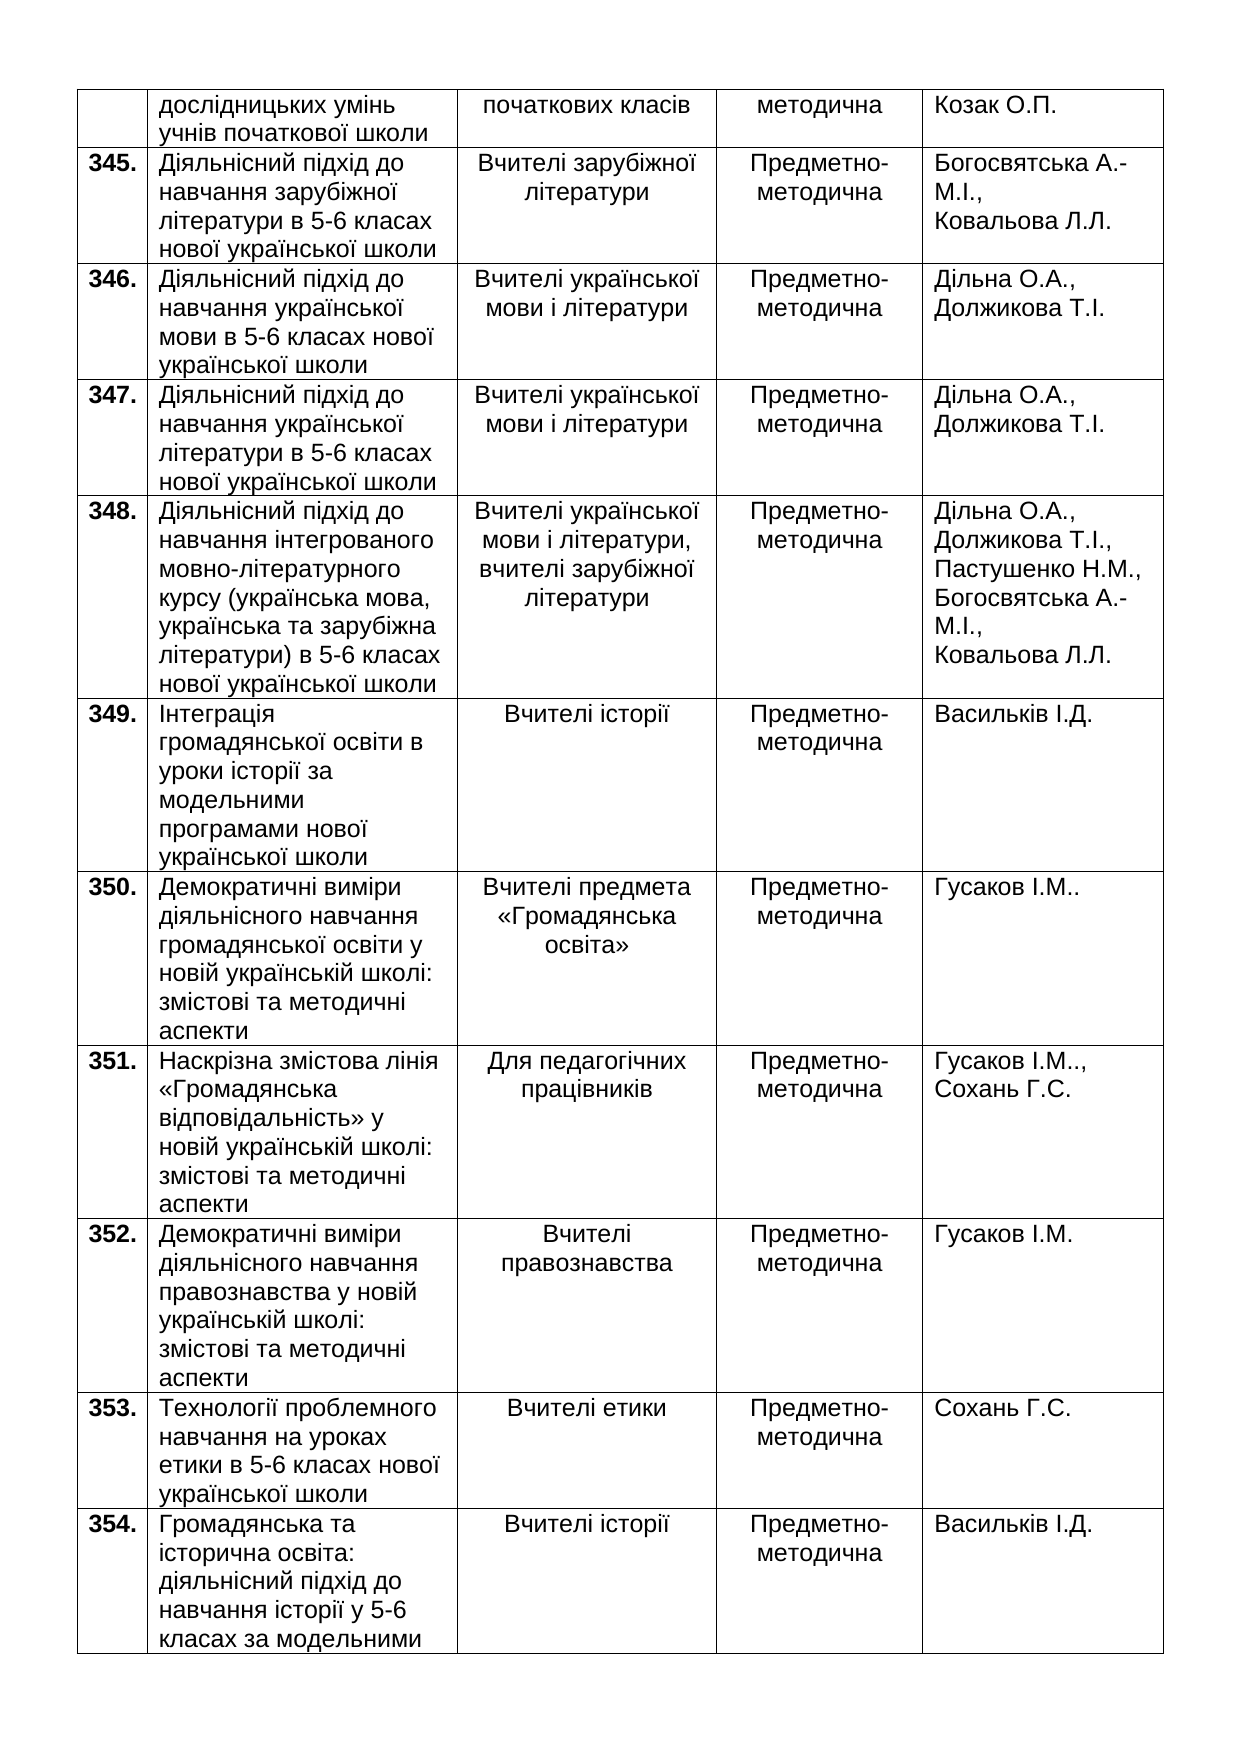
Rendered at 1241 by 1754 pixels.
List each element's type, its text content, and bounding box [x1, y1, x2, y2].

table_cell Предметно-методична [717, 1219, 922, 1392]
table_cell Предметно-методична [717, 1393, 922, 1508]
table_cell [78, 148, 147, 263]
table_cell Демократичні виміри діяльнісного навчання громадянської освіти у новій українській школі: змістові та методичні аспекти [148, 872, 457, 1044]
table_cell [78, 1393, 147, 1508]
table_cell Вчителі етики [458, 1393, 716, 1508]
table_cell Гусаков І.М. [923, 1219, 1163, 1392]
table_cell Предметно-методична [717, 90, 922, 147]
table_cell Предметно-методична [717, 1509, 922, 1652]
table_cell Предметно-методична [717, 148, 922, 263]
table_cell Вчителі української мови і літератури [458, 264, 716, 379]
table_cell Вчителі предмета «Громадянська освіта» [458, 872, 716, 1044]
table_cell [78, 1219, 147, 1392]
table_cell Наскрізна змістова лінія «Громадянська відповідальність» у новій українській школі: змістові та методичні аспекти [148, 1046, 457, 1218]
table_cell Діяльнісний підхід до навчання української літератури в 5-6 класах нової української школи [148, 380, 457, 495]
table_cell [78, 699, 147, 871]
table_cell Вчителі історії [458, 699, 716, 871]
table_cell Вчителі правознавства [458, 1219, 716, 1392]
table_cell Предметно-методична [717, 496, 922, 697]
table_cell Предметно-методична [717, 380, 922, 495]
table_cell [148, 90, 457, 147]
table_cell Діяльнісний підхід до навчання зарубіжної літератури в 5-6 класах нової української школи [148, 148, 457, 263]
table_cell Предметно-методична [717, 1046, 922, 1218]
table_cell Предметно-методична [717, 872, 922, 1044]
table_cell [78, 90, 147, 147]
table_cell Вчителі української мови і літератури, вчителі зарубіжної літератури [458, 496, 716, 697]
table_cell [78, 1046, 147, 1218]
table_cell Вчителі української мови і літератури [458, 380, 716, 495]
table_cell Дільна О.А., Должикова Т.І. [923, 380, 1163, 495]
table_cell Гусаков І.М.., Сохань Г.С. [923, 1046, 1163, 1218]
table_cell [78, 872, 147, 1044]
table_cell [923, 90, 1163, 147]
table_cell Дільна О.А., Должикова Т.І., Пастушенко Н.М., Богосвятська А.-М.І., Ковальова Л.Л. [923, 496, 1163, 697]
table_cell [78, 1509, 147, 1652]
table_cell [458, 90, 716, 147]
table_cell Васильків І.Д. [923, 699, 1163, 871]
table_cell Діяльнісний підхід до навчання інтегрованого мовно-літературного курсу (українська мова, українська та зарубіжна літератури) в 5-6 класах нової української школи [148, 496, 457, 697]
table_cell Для педагогічних працівників [458, 1046, 716, 1218]
table_cell Богосвятська А.-М.І., Ковальова Л.Л. [923, 148, 1163, 263]
table_cell Демократичні виміри діяльнісного навчання правознавства у новій українській школі: змістові та методичні аспекти [148, 1219, 457, 1392]
table_cell [78, 264, 147, 379]
table_cell Гусаков І.М.. [923, 872, 1163, 1044]
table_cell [148, 1509, 457, 1652]
table_cell Вчителі історії [458, 1509, 716, 1652]
table_cell [78, 496, 147, 697]
table_cell Предметно-методична [717, 264, 922, 379]
table_cell Діяльнісний підхід до навчання української мови в 5-6 класах нової української школи [148, 264, 457, 379]
table_cell Вчителі зарубіжної літератури [458, 148, 716, 263]
table_cell [78, 380, 147, 495]
table_cell Васильків І.Д. [923, 1509, 1163, 1652]
table_cell Предметно-методична [717, 699, 922, 871]
table_cell Сохань Г.С. [923, 1393, 1163, 1508]
table_cell Дільна О.А., Должикова Т.І. [923, 264, 1163, 379]
table_cell Технології проблемного навчання на уроках етики в 5-6 класах нової української школи [148, 1393, 457, 1508]
table_cell Інтеграція громадянської освіти в уроки історії за модельними програмами нової української школи [148, 699, 457, 871]
